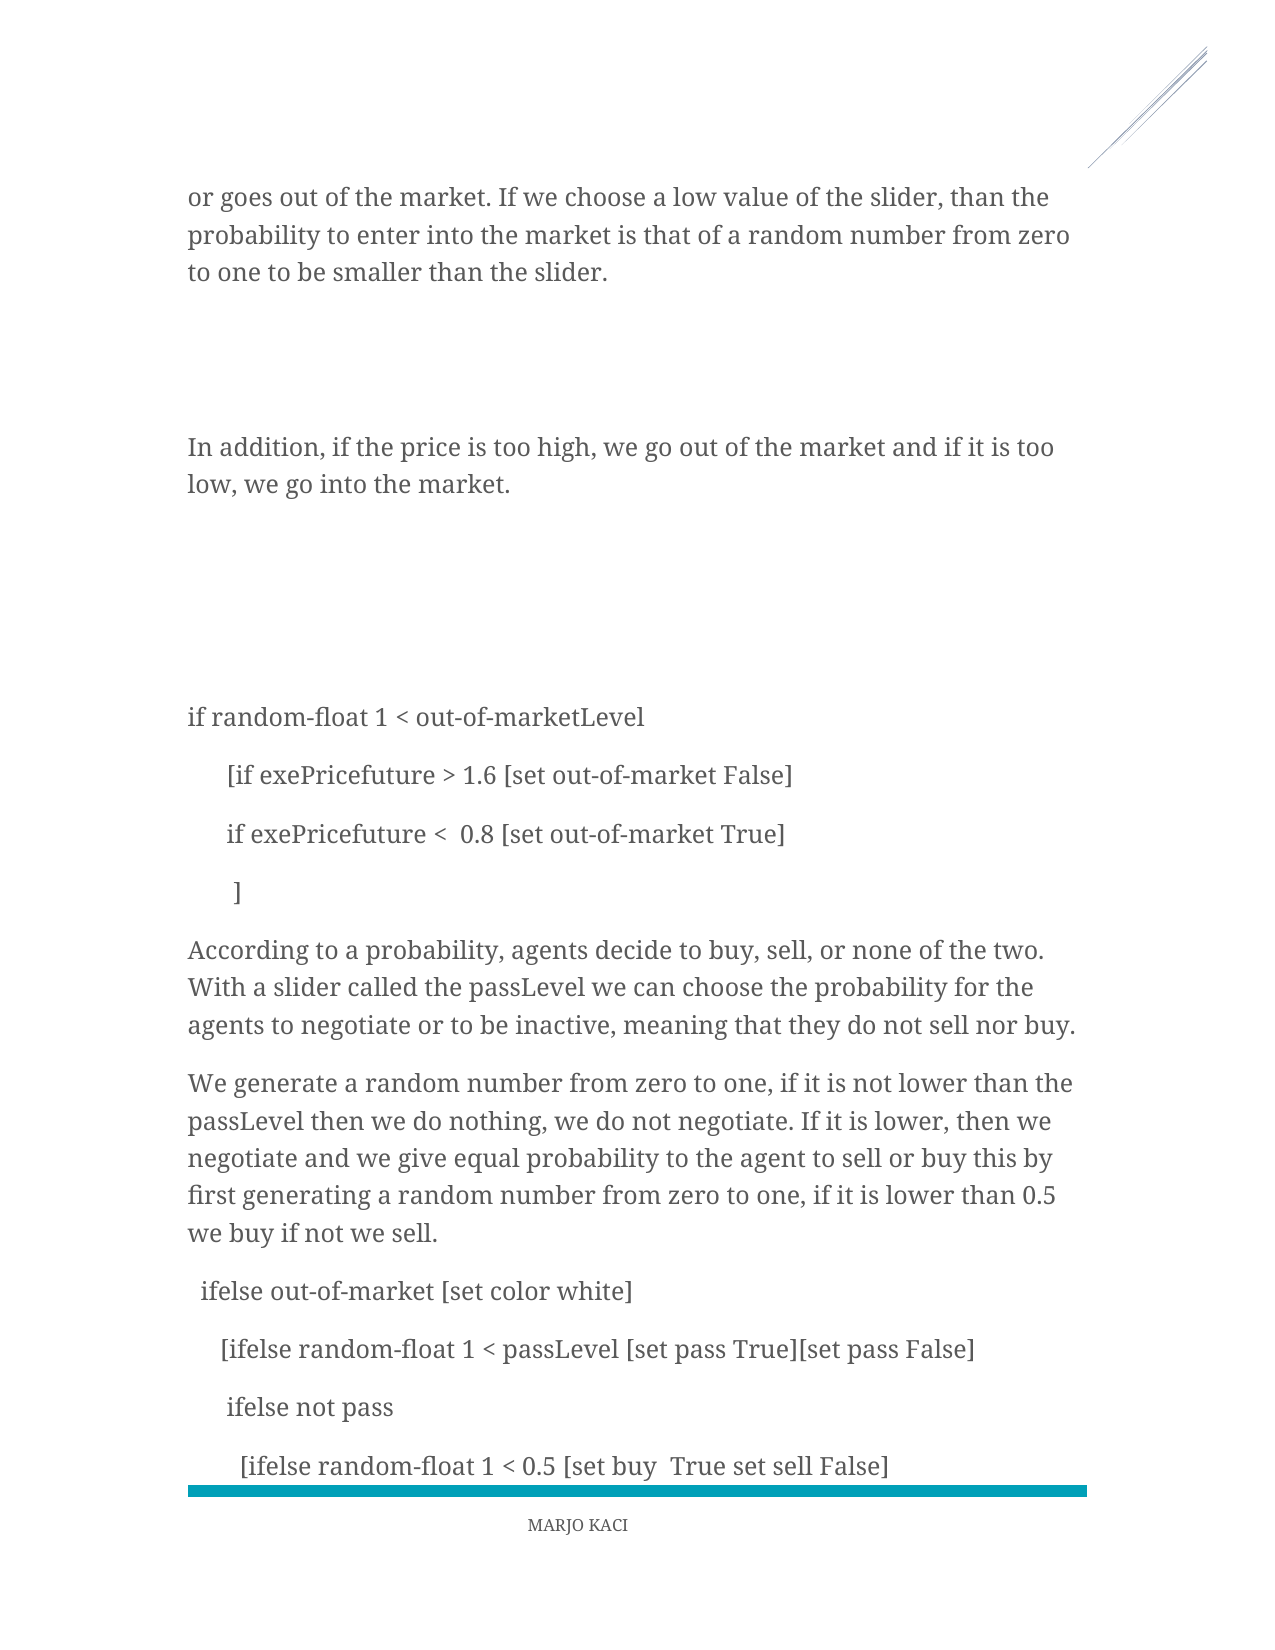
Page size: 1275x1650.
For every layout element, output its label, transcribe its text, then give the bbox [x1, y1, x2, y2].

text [187, 180, 1087, 289]
text In addition, if the price is too high, we go out of the market and if it is too low, we go into the market. [187, 429, 1087, 501]
text [ifelse random-float 1 < 0.5 [set buy True set sell False] [187, 1448, 1087, 1482]
text [ifelse random-float 1 < passLevel [set pass True][set pass False] [187, 1332, 1087, 1366]
text We generate a random number from zero to one, if it is not lower than the passLevel then we do nothing, we do not negotiate. If it is lower, then we negotiate and we give equal probability to the agent to sell or buy this by first generating a random number from zero to one, if it is lower than 0.5 we buy if not we sell. [187, 1066, 1087, 1249]
text if random-float 1 < out-of-marketLevel [187, 700, 1087, 734]
text ] [187, 874, 1087, 908]
text [if exePricefuture > 1.6 [set out-of-market False] [187, 758, 1087, 792]
text ifelse out-of-market [set color white] [187, 1273, 1087, 1308]
text According to a probability, agents decide to buy, sell, or none of the two. With a slider called the passLevel we can choose the probability for the agents to negotiate or to be inactive, meaning that they do not sell nor buy. [187, 933, 1087, 1042]
text if exePricefuture < 0.8 [set out-of-market True] [187, 816, 1087, 850]
text ifelse not pass [187, 1390, 1087, 1424]
